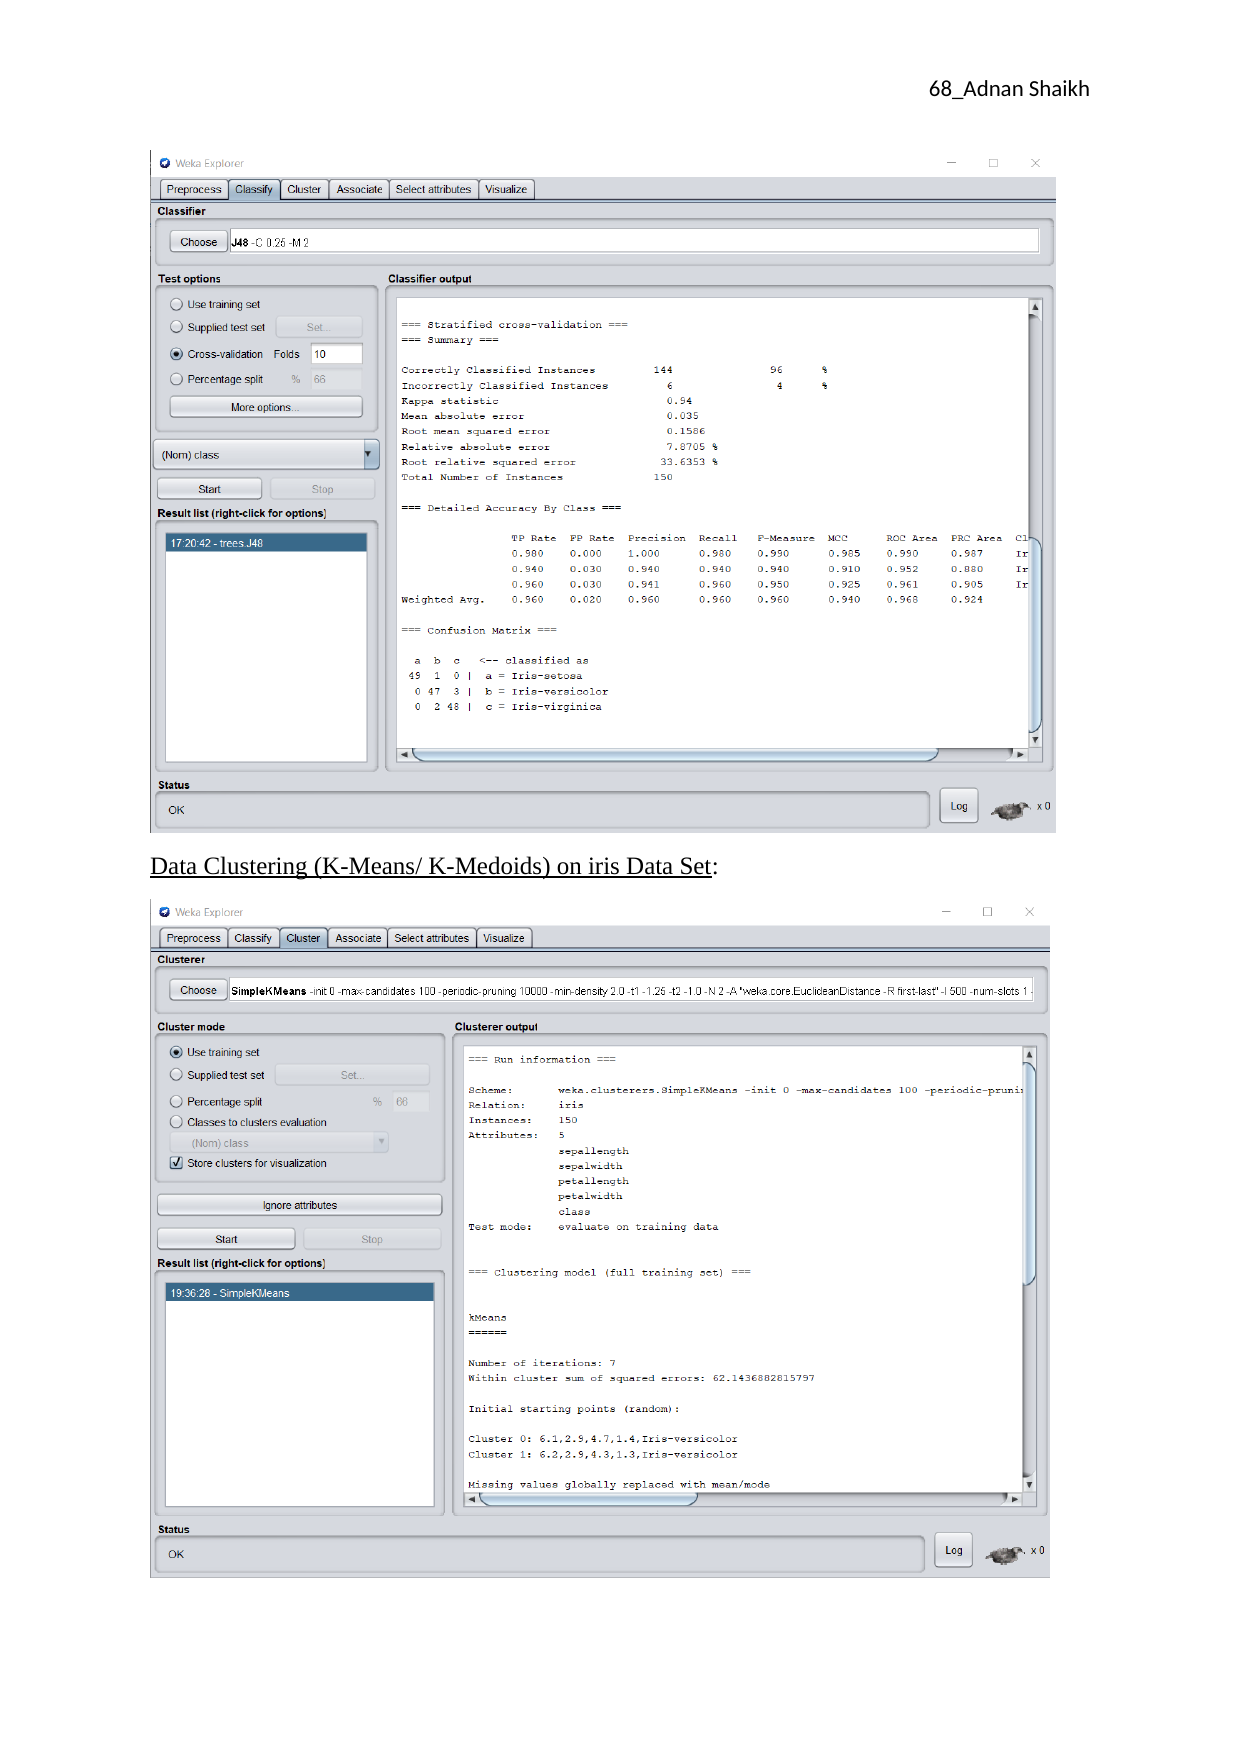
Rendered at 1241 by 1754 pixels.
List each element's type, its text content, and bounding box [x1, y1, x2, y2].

picture [150, 899, 1050, 1578]
picture [150, 150, 1056, 833]
text Data Clustering (K-Means/ K-Medoids) on iris Data Set: [150, 851, 1090, 880]
